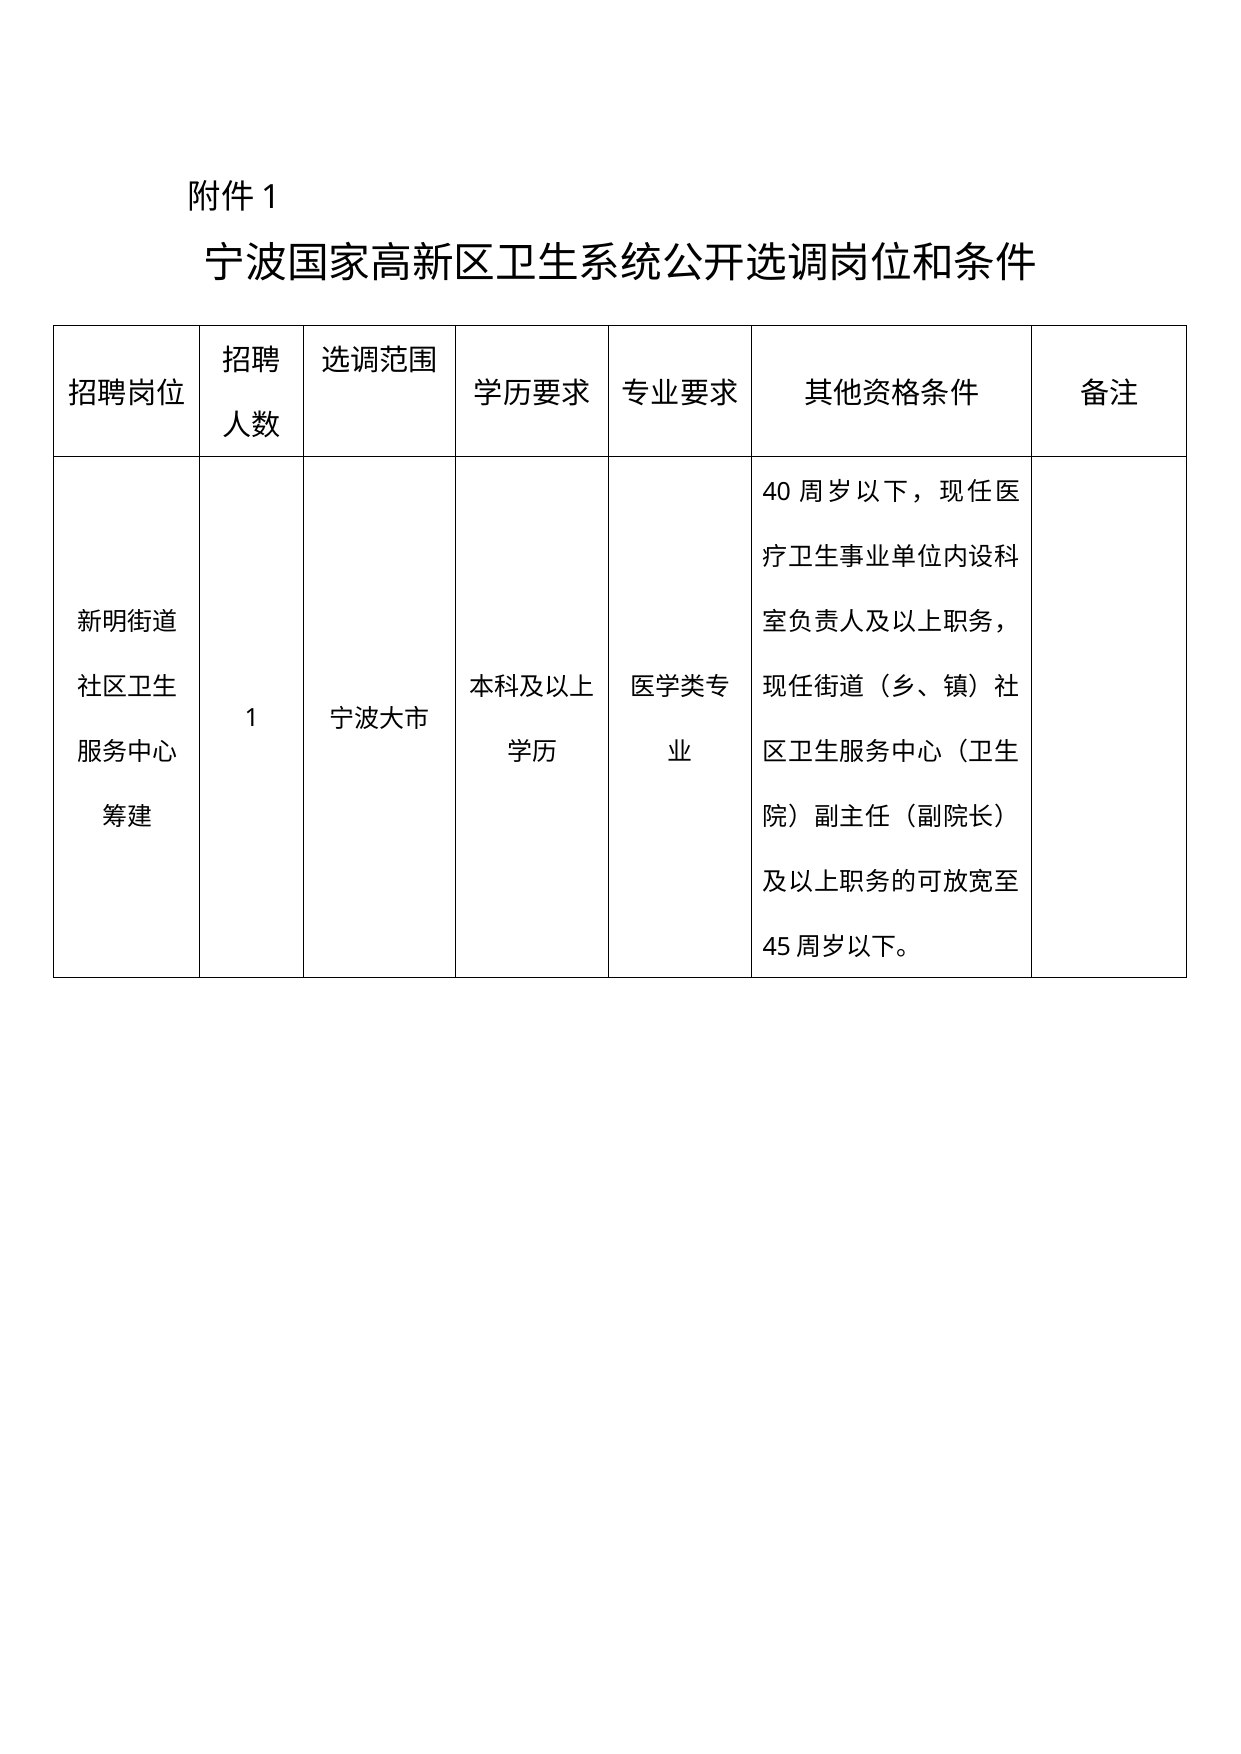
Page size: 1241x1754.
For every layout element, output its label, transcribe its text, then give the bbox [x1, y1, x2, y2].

table_cell 本科及以上学历 [456, 457, 608, 977]
table_cell 医学类专业 [609, 457, 751, 977]
table_header 选调范围 [304, 326, 455, 456]
text 宁波国家高新区卫生系统公开选调岗位和条件 [187, 227, 1053, 292]
table_cell [1032, 457, 1186, 977]
table_header 招聘人数 [200, 326, 303, 456]
table_cell 宁波大市 [304, 457, 455, 977]
text 附件1 [187, 162, 1053, 227]
table_cell 40周岁以下，现任医疗卫生事业单位内设科室负责人及以上职务，现任街道（乡、镇）社区卫生服务中心（卫生院）副主任（副院长）及以上职务的可放宽至45周岁以下。 [752, 457, 1031, 977]
table_cell 1 [200, 457, 303, 977]
table_header 专业要求 [609, 326, 751, 456]
table_header 学历要求 [456, 326, 608, 456]
table_cell 新明街道社区卫生服务中心筹建 [54, 457, 199, 977]
table_header 其他资格条件 [752, 326, 1031, 456]
table_header 招聘岗位 [54, 326, 199, 456]
table_header 备注 [1032, 326, 1186, 456]
